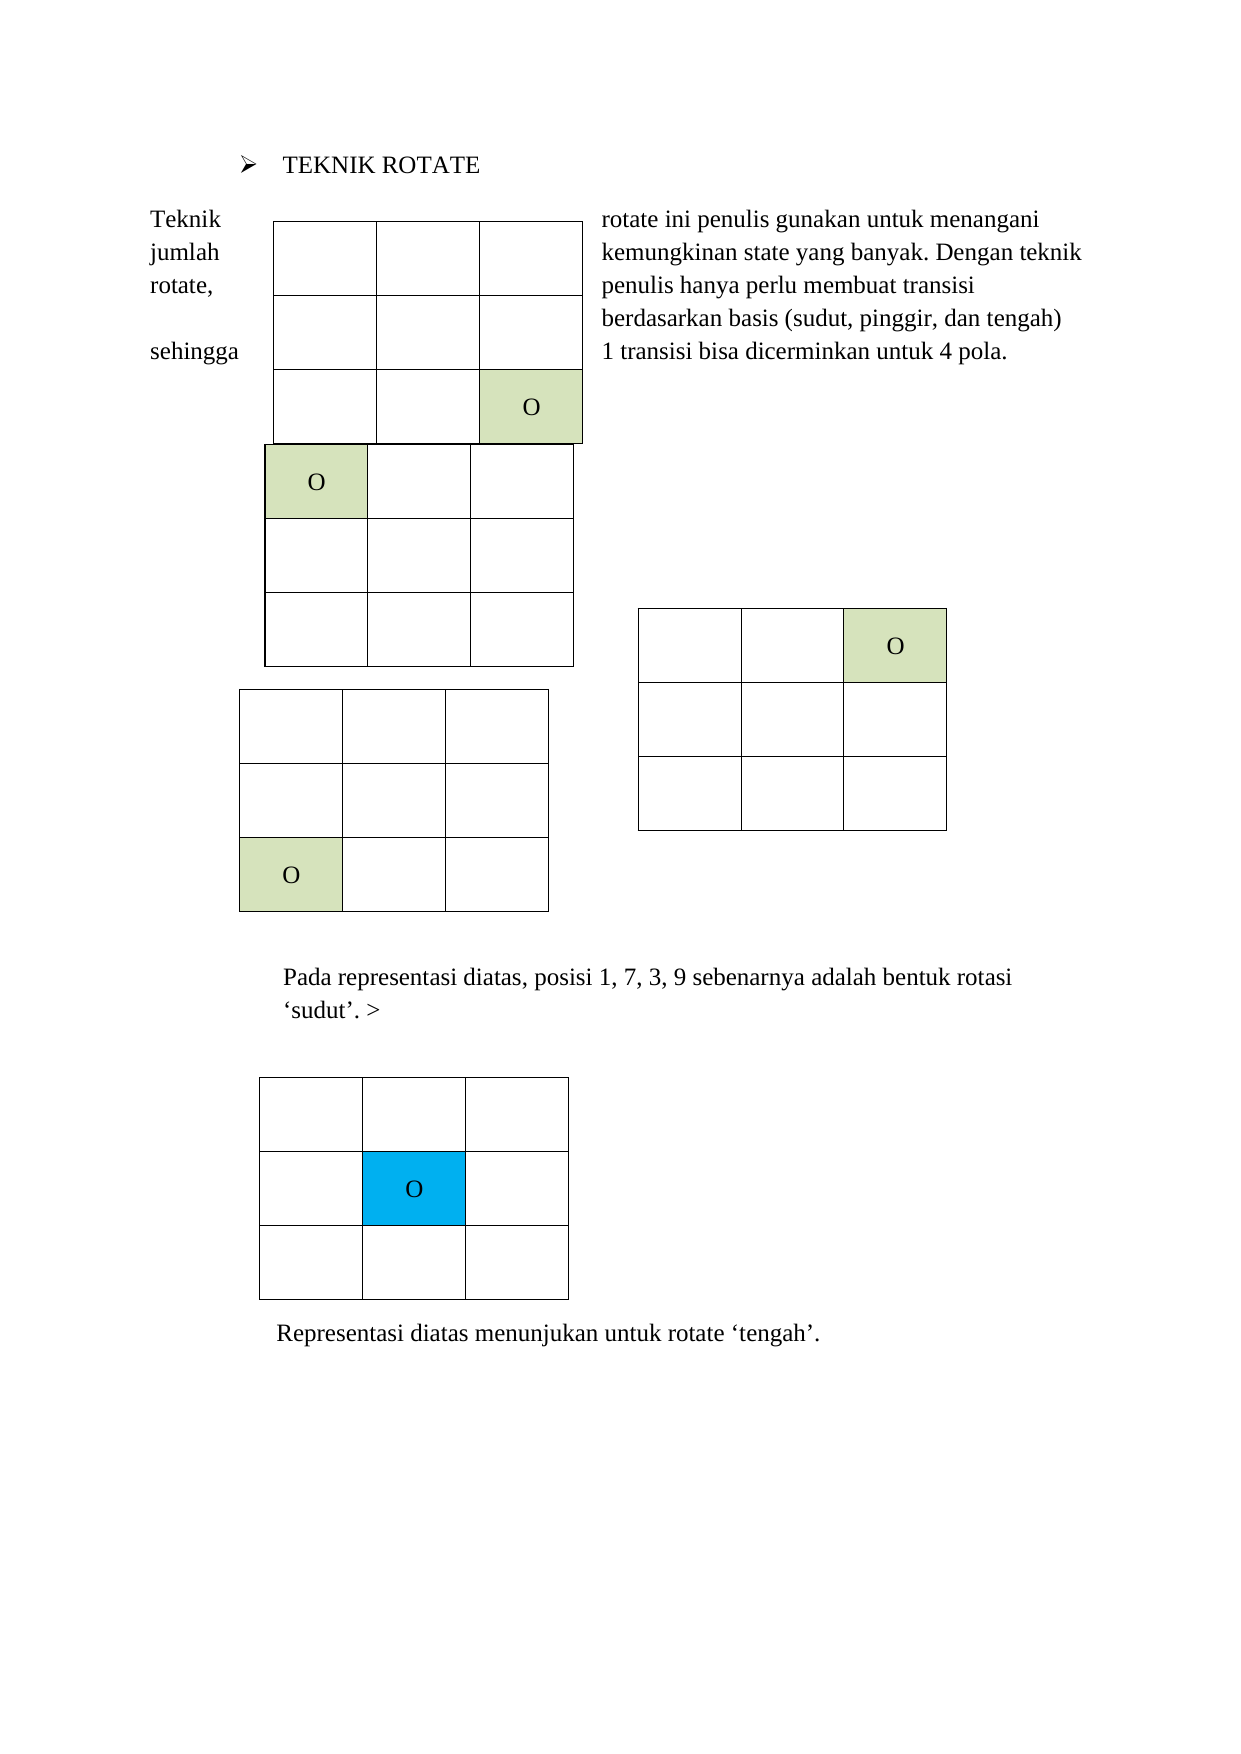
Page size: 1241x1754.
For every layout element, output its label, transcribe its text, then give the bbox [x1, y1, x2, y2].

table_header [368, 445, 470, 518]
table_header [343, 690, 445, 763]
table_cell [343, 838, 445, 911]
table_header [742, 609, 843, 682]
table_header [471, 445, 573, 518]
table_cell [363, 1226, 465, 1299]
table_cell [377, 296, 479, 369]
table_cell [377, 370, 479, 443]
table_header [639, 609, 741, 682]
table_cell [742, 757, 843, 830]
table_cell [639, 683, 741, 756]
table_cell [260, 1226, 362, 1299]
table_cell [260, 1152, 362, 1225]
text Representasi diatas menunjukan untuk rotate ‘tengah’. [276, 1318, 1090, 1347]
table_header [240, 690, 342, 763]
text Pada representasi diatas, posisi 1, 7, 3, 9 sebenarnya adalah bentuk rotasi ‘sudut’. > [283, 962, 1090, 1023]
table_cell [639, 757, 741, 830]
table_cell [446, 838, 548, 911]
table_header [363, 1078, 465, 1151]
table_cell [274, 370, 376, 443]
table_header [480, 222, 582, 295]
table_cell [266, 593, 367, 666]
table_cell [471, 593, 573, 666]
table_header [377, 222, 479, 295]
table_cell [480, 296, 582, 369]
table_cell [343, 764, 445, 837]
table_cell [240, 764, 342, 837]
table_cell [466, 1226, 568, 1299]
table_header [274, 222, 376, 295]
table_cell [274, 296, 376, 369]
table_cell [266, 519, 367, 592]
text Teknik rotate ini penulis gunakan untuk menangani jumlah kemungkinan state yang banyak. Dengan teknik rotate, penulis hanya perlu membuat transisi berdasarkan basis (sudut, pinggir, dan tengah) sehingga 1 transisi bisa dicerminkan untuk 4 pola. [150, 204, 1090, 365]
table_header [466, 1078, 568, 1151]
table_cell [742, 683, 843, 756]
table_cell [844, 757, 946, 830]
table_cell [446, 764, 548, 837]
table_header [446, 690, 548, 763]
table_cell O [480, 370, 582, 443]
table_header O [844, 609, 946, 682]
table_cell [368, 593, 470, 666]
table_cell [368, 519, 470, 592]
list TEKNIK ROTATE [239, 150, 1090, 179]
table_cell [466, 1152, 568, 1225]
table_header [260, 1078, 362, 1151]
table_cell [844, 683, 946, 756]
table_cell [471, 519, 573, 592]
table_header O [266, 445, 367, 518]
table_cell O [363, 1152, 465, 1225]
table_cell O [240, 838, 342, 911]
